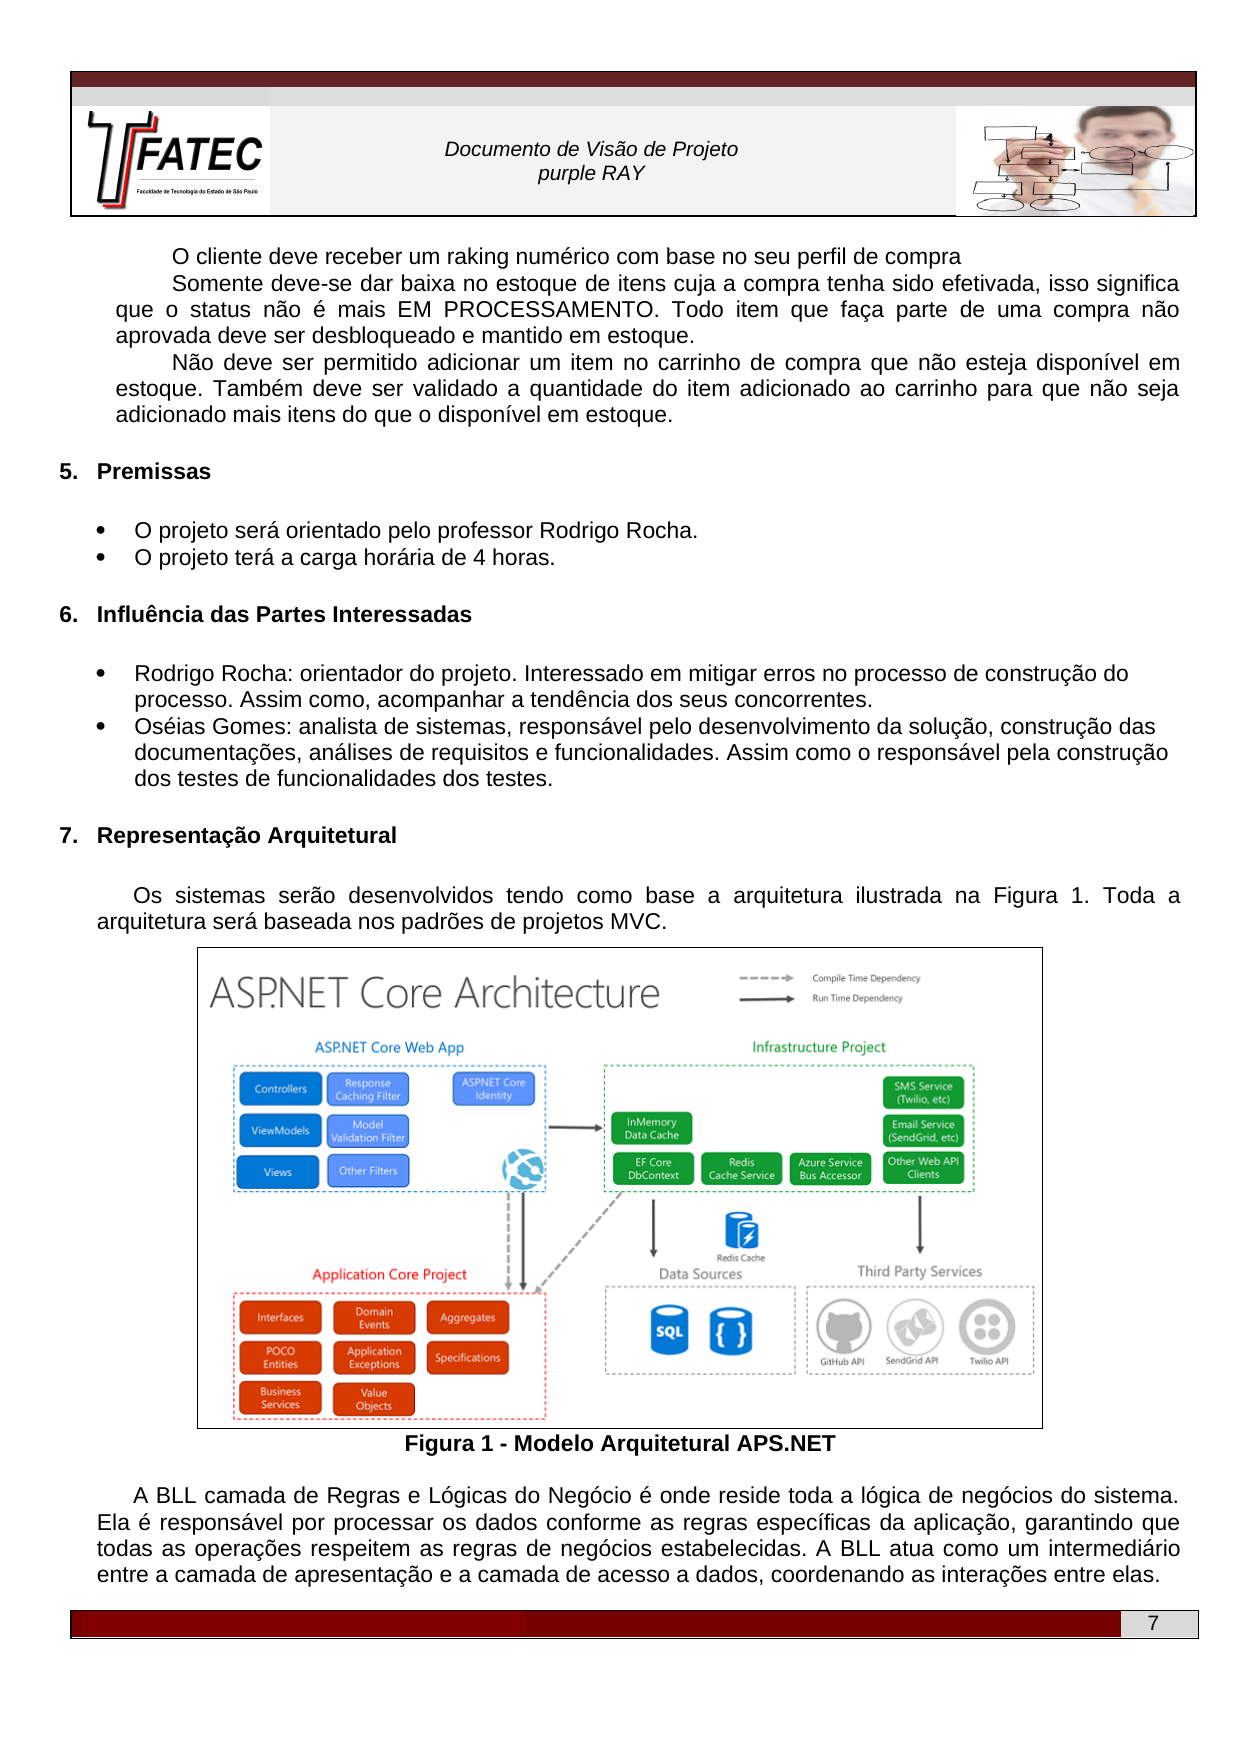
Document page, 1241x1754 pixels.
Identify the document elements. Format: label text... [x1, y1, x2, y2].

list Oséias Gomes: analista de sistemas, responsável pelo desenvolvimento da solução, construção das documentações, análises de requisitos e funcionalidades. Assim como o responsável pela construção dos testes de funcionalidades dos testes. [97, 713, 1181, 792]
text Os sistemas serão desenvolvidos tendo como base a arquitetura ilustrada na Figura 1. Toda a arquitetura será baseada nos padrões de projetos MVC. [97, 882, 1181, 934]
text Não deve ser permitido adicionar um item no carrinho de compra que não esteja disponível em estoque. Também deve ser validado a quantidade do item adicionado ao carrinho para que não seja adicionado mais itens do que o disponível em estoque. [115, 349, 1181, 428]
list Rodrigo Rocha: orientador do projeto. Interessado em mitigar erros no processo de construção do processo. Assim como, acompanhar a tendência dos seus concorrentes. [97, 660, 1181, 713]
picture [82, 110, 270, 213]
text Premissas [59, 458, 1181, 484]
text A BLL camada de Regras e Lógicas do Negócio é onde reside toda a lógica de negócios do sistema. Ela é responsável por processar os dados conforme as regras específicas da aplicação, garantindo que todas as operações respeitem as regras de negócios estabelecidas. A BLL atua como um intermediário entre a camada de apresentação e a camada de acesso a dados, coordenando as interações entre elas. [97, 1482, 1181, 1588]
list O projeto terá a carga horária de 4 horas. [97, 544, 1181, 570]
text Figura 1 - Modelo Arquitetural APS.NET [59, 1429, 1181, 1456]
text Influência das Partes Interessadas [59, 601, 1181, 627]
text O cliente deve receber um raking numérico com base no seu perfil de compra [115, 243, 1181, 269]
picture [198, 948, 1042, 1428]
picture [956, 106, 1194, 216]
list O projeto será orientado pelo professor Rodrigo Rocha. [97, 517, 1181, 544]
text Somente deve-se dar baixa no estoque de itens cuja a compra tenha sido efetivada, isso significa que o status não é mais EM PROCESSAMENTO. Todo item que faça parte de uma compra não aprovada deve ser desbloqueado e mantido em estoque. [115, 269, 1181, 349]
text Representação Arquitetural [59, 822, 1181, 849]
